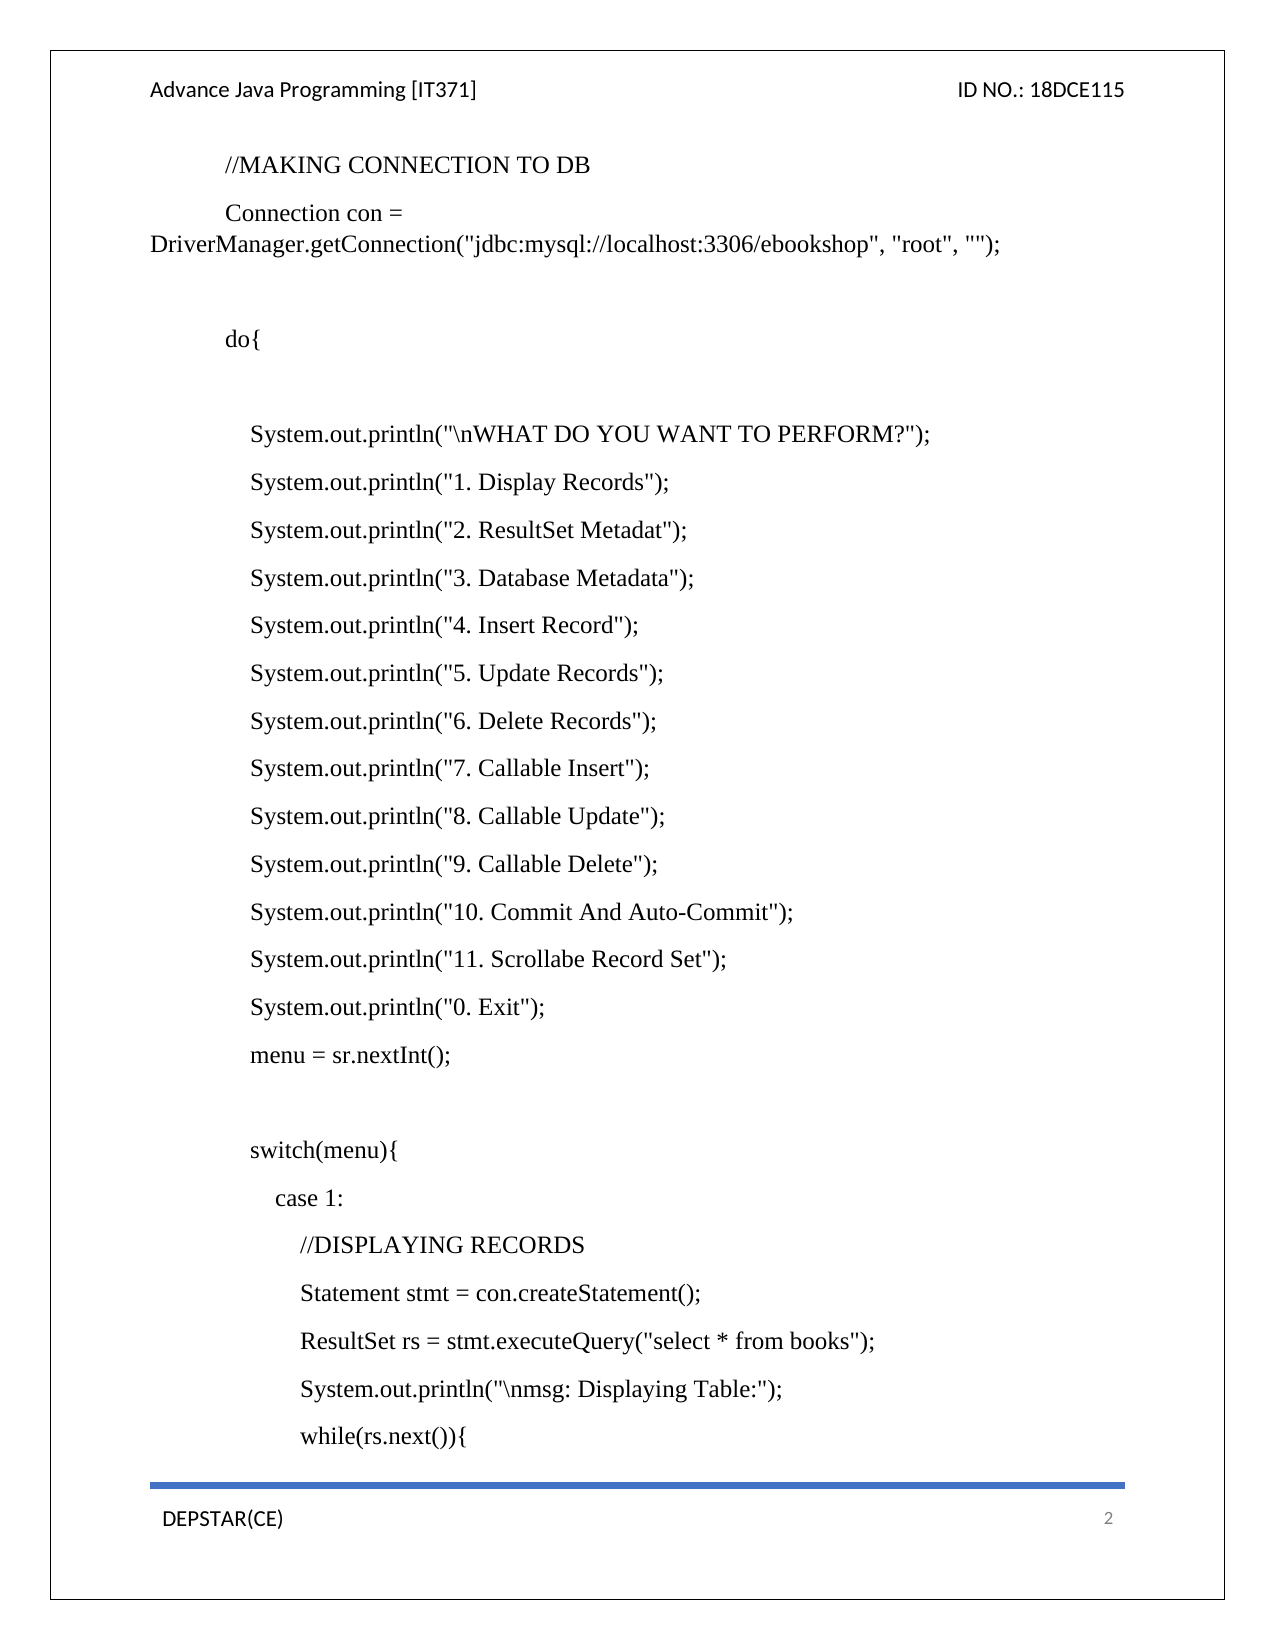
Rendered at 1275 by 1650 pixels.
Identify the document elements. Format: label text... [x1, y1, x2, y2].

text while(rs.next()){ [150, 1421, 1125, 1450]
text System.out.println("3. Database Metadata"); [150, 563, 1125, 591]
text System.out.println("7. Callable Insert"); [150, 753, 1125, 782]
text menu = sr.nextInt(); [150, 1040, 1125, 1068]
text Connection con = DriverManager.getConnection("jdbc:mysql://localhost:3306/ebookshop", "root", ""); [150, 198, 1125, 257]
text //MAKING CONNECTION TO DB [150, 150, 1125, 179]
text System.out.println("\nmsg: Displaying Table:"); [150, 1374, 1125, 1402]
text System.out.println("10. Commit And Auto-Commit"); [150, 897, 1125, 925]
text System.out.println("\nWHAT DO YOU WANT TO PERFORM?"); [150, 419, 1125, 448]
text System.out.println("0. Exit"); [150, 992, 1125, 1021]
text System.out.println("4. Insert Record"); [150, 610, 1125, 639]
text Statement stmt = con.createStatement(); [150, 1278, 1125, 1307]
text System.out.println("9. Callable Delete"); [150, 849, 1125, 878]
text System.out.println("1. Display Records"); [150, 467, 1125, 496]
text //DISPLAYING RECORDS [150, 1231, 1125, 1259]
text case 1: [150, 1183, 1125, 1212]
text System.out.println("6. Delete Records"); [150, 706, 1125, 734]
text do{ [150, 324, 1125, 353]
text System.out.println("5. Update Records"); [150, 658, 1125, 687]
text System.out.println("2. ResultSet Metadat"); [150, 515, 1125, 544]
text switch(menu){ [150, 1135, 1125, 1164]
text System.out.println("8. Callable Update"); [150, 801, 1125, 830]
text System.out.println("11. Scrollabe Record Set"); [150, 944, 1125, 973]
text ResultSet rs = stmt.executeQuery("select * from books"); [150, 1326, 1125, 1355]
